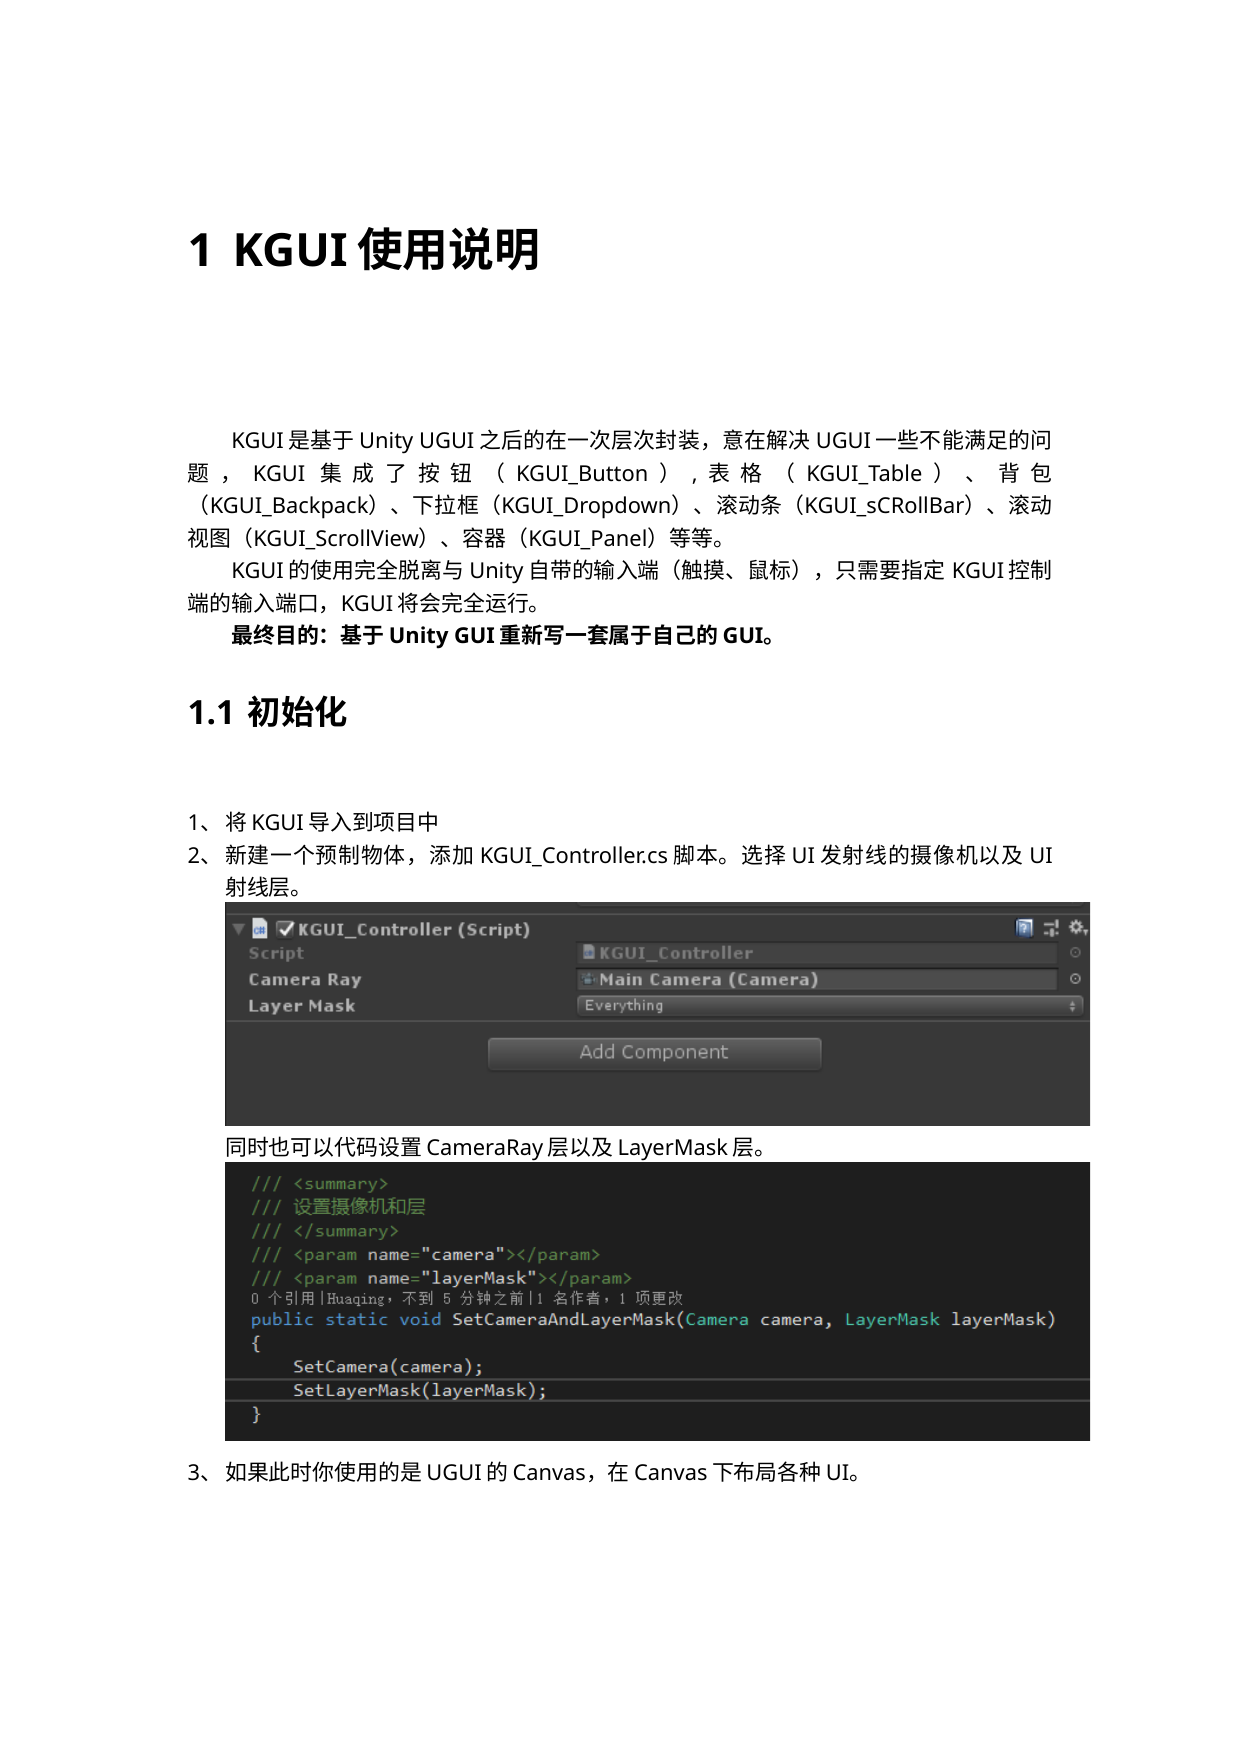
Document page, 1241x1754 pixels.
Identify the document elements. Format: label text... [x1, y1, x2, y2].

text 最终目的：基于Unity GUI重新写一套属于自己的GUI。 [187, 618, 1053, 651]
subtitle 初始化 [187, 678, 1053, 743]
text KGUI的使用完全脱离与Unity自带的输入端（触摸、鼠标），只需要指定KGUI控制端的输入端口，KGUI将会完全运行。 [187, 553, 1053, 618]
list 如果此时你使用的是UGUI的Canvas，在Canvas下布局各种UI。 [187, 1455, 1053, 1487]
picture [225, 902, 1091, 1126]
text KGUI是基于Unity UGUI之后的在一次层次封装，意在解决UGUI一些不能满足的问题，KGUI集成了按钮（KGUI_Button）,表格（KGUI_Table）、背包（KGUI_Backpack）、下拉框（KGUI_Dropdown）、滚动条（KGUI_sCRollBar）、滚动视图（KGUI_ScrollView）、容器（KGUI_Panel）等等。 [187, 423, 1053, 553]
picture [225, 1162, 1091, 1441]
subtitle KGUI使用说明 [187, 197, 1053, 295]
list 同时也可以代码设置CameraRay层以及LayerMask层。 [225, 1130, 1053, 1162]
list 新建一个预制物体，添加KGUI_Controller.cs脚本。选择UI发射线的摄像机以及UI射线层。 [187, 837, 1053, 902]
list 将KGUI导入到项目中 [187, 805, 1053, 837]
